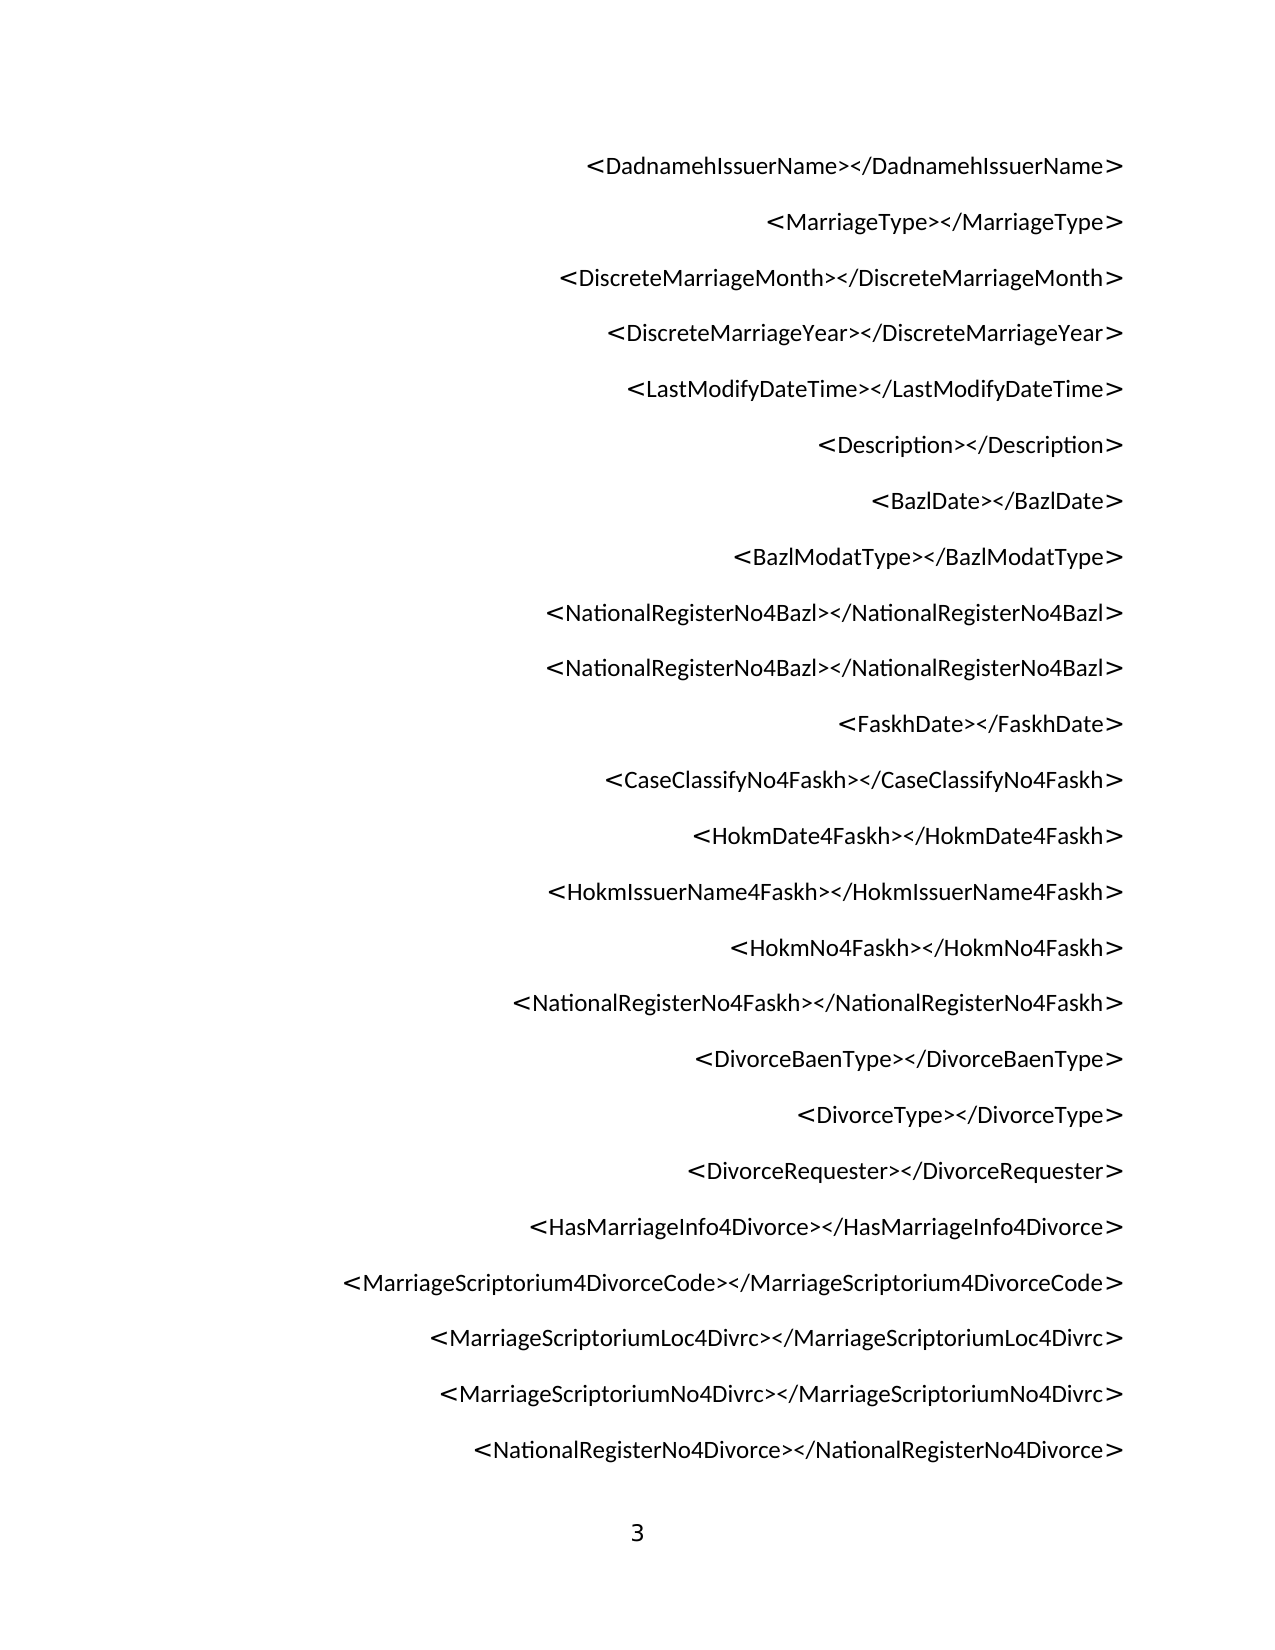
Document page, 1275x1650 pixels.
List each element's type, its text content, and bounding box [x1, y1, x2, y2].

text <DadnamehIssuerName></DadnamehIssuerName> [150, 150, 1125, 181]
text <MarriageType></MarriageType> [150, 206, 1125, 236]
text <MarriageScriptorium4DivorceCode></MarriageScriptorium4DivorceCode> [150, 1267, 1125, 1297]
text <DiscreteMarriageMonth></DiscreteMarriageMonth> [150, 262, 1125, 292]
text <HokmIssuerName4Faskh></HokmIssuerName4Faskh> [150, 876, 1125, 906]
text <BazlModatType></BazlModatType> [150, 541, 1125, 571]
text <FaskhDate></FaskhDate> [150, 708, 1125, 739]
text <DivorceType></DivorceType> [150, 1099, 1125, 1130]
text <DiscreteMarriageYear></DiscreteMarriageYear> [150, 317, 1125, 348]
text <NationalRegisterNo4Bazl></NationalRegisterNo4Bazl> [150, 597, 1125, 627]
text <HokmNo4Faskh></HokmNo4Faskh> [150, 932, 1125, 962]
text <Description></Description> [150, 429, 1125, 460]
text <MarriageScriptoriumNo4Divrc></MarriageScriptoriumNo4Divrc> [150, 1378, 1125, 1409]
text <MarriageScriptoriumLoc4Divrc></MarriageScriptoriumLoc4Divrc> [150, 1322, 1125, 1353]
text <LastModifyDateTime></LastModifyDateTime> [150, 373, 1125, 404]
text <NationalRegisterNo4Faskh></NationalRegisterNo4Faskh> [150, 987, 1125, 1018]
text <DivorceBaenType></DivorceBaenType> [150, 1043, 1125, 1074]
text <HasMarriageInfo4Divorce></HasMarriageInfo4Divorce> [150, 1211, 1125, 1241]
text <NationalRegisterNo4Divorce></NationalRegisterNo4Divorce> [150, 1434, 1125, 1465]
text <BazlDate></BazlDate> [150, 485, 1125, 516]
text <DivorceRequester></DivorceRequester> [150, 1155, 1125, 1186]
text <HokmDate4Faskh></HokmDate4Faskh> [150, 820, 1125, 851]
text <NationalRegisterNo4Bazl></NationalRegisterNo4Bazl> [150, 652, 1125, 683]
text <CaseClassifyNo4Faskh></CaseClassifyNo4Faskh> [150, 764, 1125, 795]
